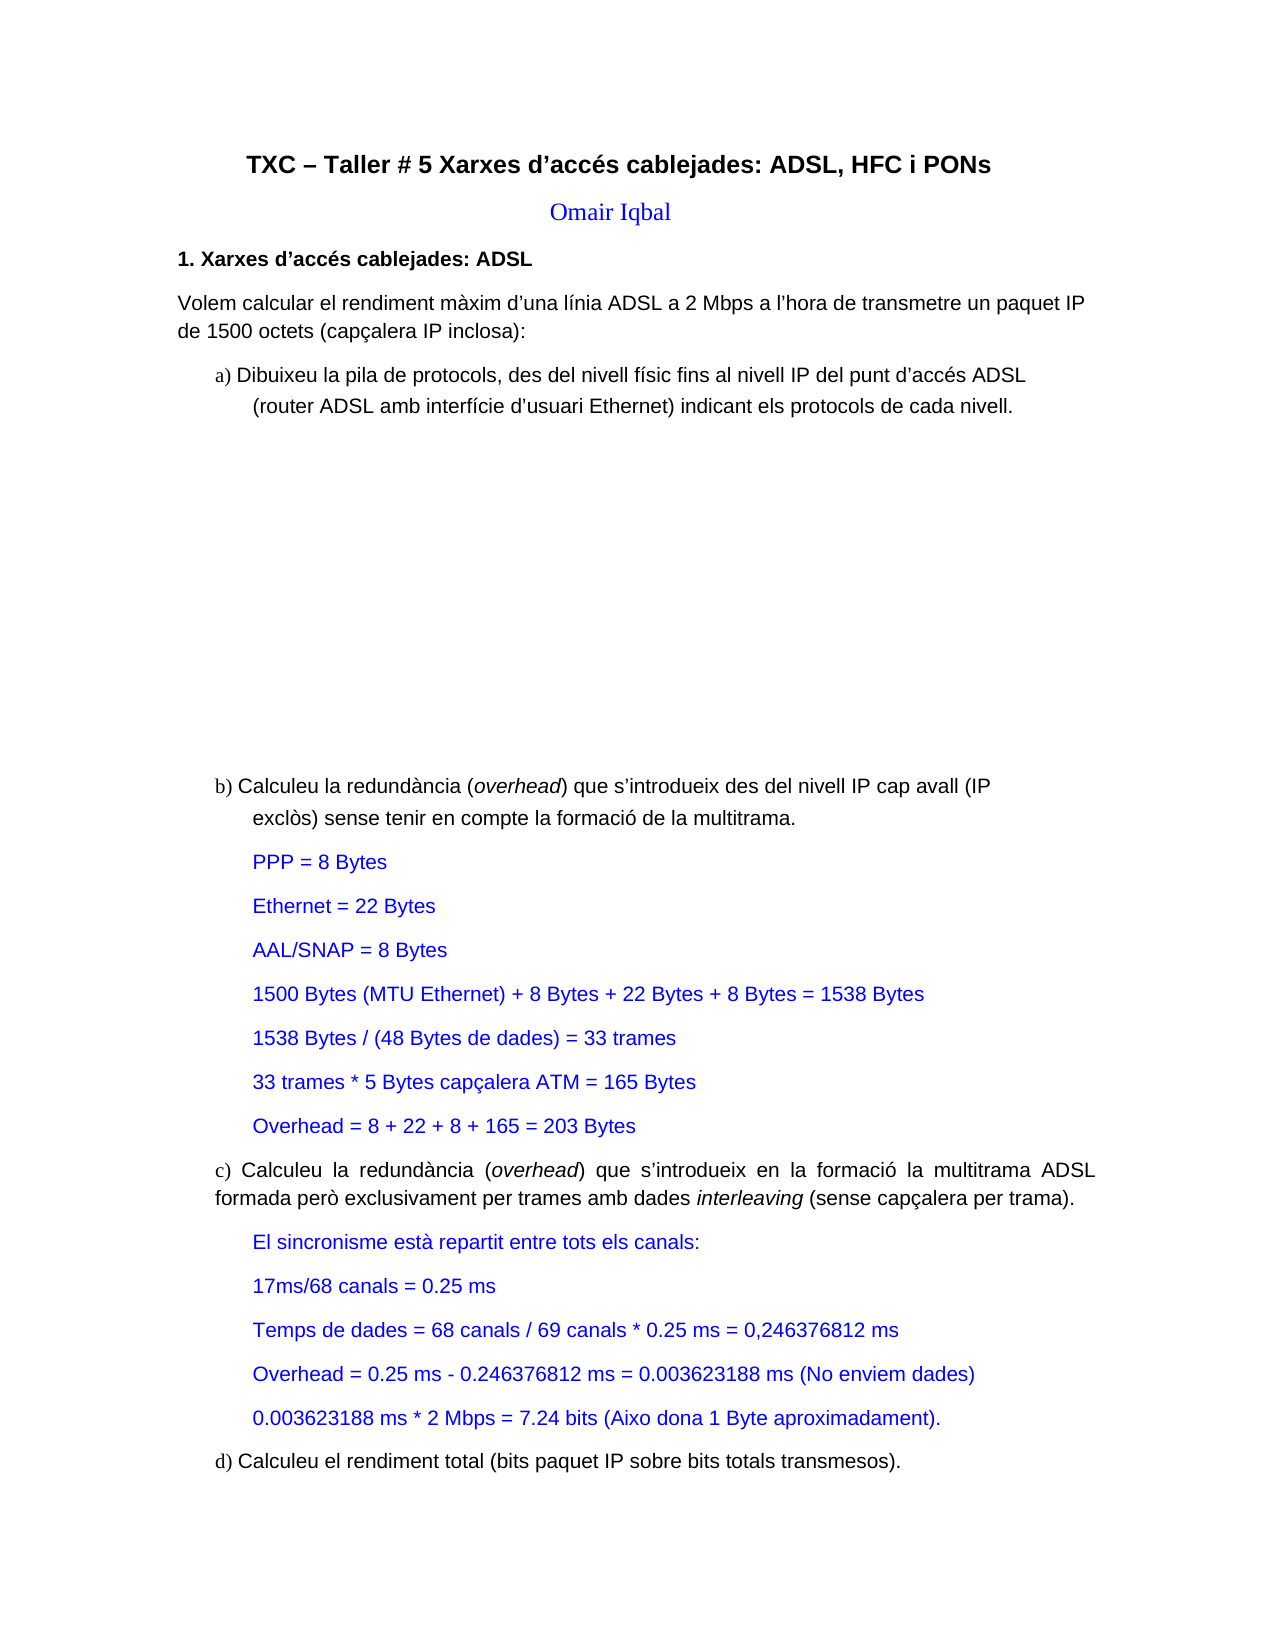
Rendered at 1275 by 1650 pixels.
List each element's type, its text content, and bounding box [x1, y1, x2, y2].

text 0.003623188 ms * 2 Mbps = 7.24 bits (Aixo dona 1 Byte aproximadament). [252, 1405, 976, 1429]
text a) Dibuixeu la pila de protocols, des del nivell físic fins al nivell IP del punt d’accés ADSL [215, 362, 1096, 387]
text AAL/SNAP = 8 Bytes [252, 938, 481, 962]
text 17ms/68 canals = 0.25 ms [252, 1273, 530, 1297]
text Ethernet = 22 Bytes [252, 894, 469, 918]
text Overhead = 8 + 22 + 8 + 165 = 203 Bytes [252, 1114, 670, 1138]
text 1538 Bytes / (48 Bytes de dades) = 33 trames [252, 1026, 711, 1050]
text (router ADSL amb interfície d’usuari Ethernet) indicant els protocols de cada nivell. [252, 394, 1048, 418]
text b) Calculeu la redundància (overhead) que s’introdueix des del nivell IP cap avall (IP [215, 774, 1096, 798]
text El sincronisme està repartit entre tots els canals: [252, 1229, 734, 1253]
text TXC – Taller # 5 Xarxes d’accés cablejades: ADSL, HFC i PONs [246, 150, 1027, 179]
text Omair Iqbal [549, 197, 704, 226]
text 1500 Bytes (MTU Ethernet) + 8 Bytes + 22 Bytes + 8 Bytes = 1538 Bytes [252, 982, 959, 1006]
text Temps de dades = 68 canals / 69 canals * 0.25 ms = 0,246376812 ms [252, 1317, 933, 1341]
text 1. Xarxes d’accés cablejades: ADSL [177, 247, 618, 271]
text exclòs) sense tenir en compte la formació de la multitrama. [252, 806, 831, 830]
text 33 trames * 5 Bytes capçalera ATM = 165 Bytes [252, 1070, 730, 1094]
text Overhead = 0.25 ms - 0.246376812 ms = 0.003623188 ms (No enviem dades) [252, 1361, 1010, 1385]
text PPP = 8 Bytes [252, 850, 421, 874]
text c) Calculeu la redundància (overhead) que s’introdueix en la formació la multitrama ADSL formada però exclusivament per trames amb dades interleaving (sense capçalera per trama). [215, 1158, 1097, 1209]
text d) Calculeu el rendiment total (bits paquet IP sobre bits totals transmesos). [215, 1449, 951, 1473]
text Volem calcular el rendiment màxim d’una línia ADSL a 2 Mbps a l’hora de transmetre un paquet IP de 1500 octets (capçalera IP inclosa): [177, 291, 1096, 342]
